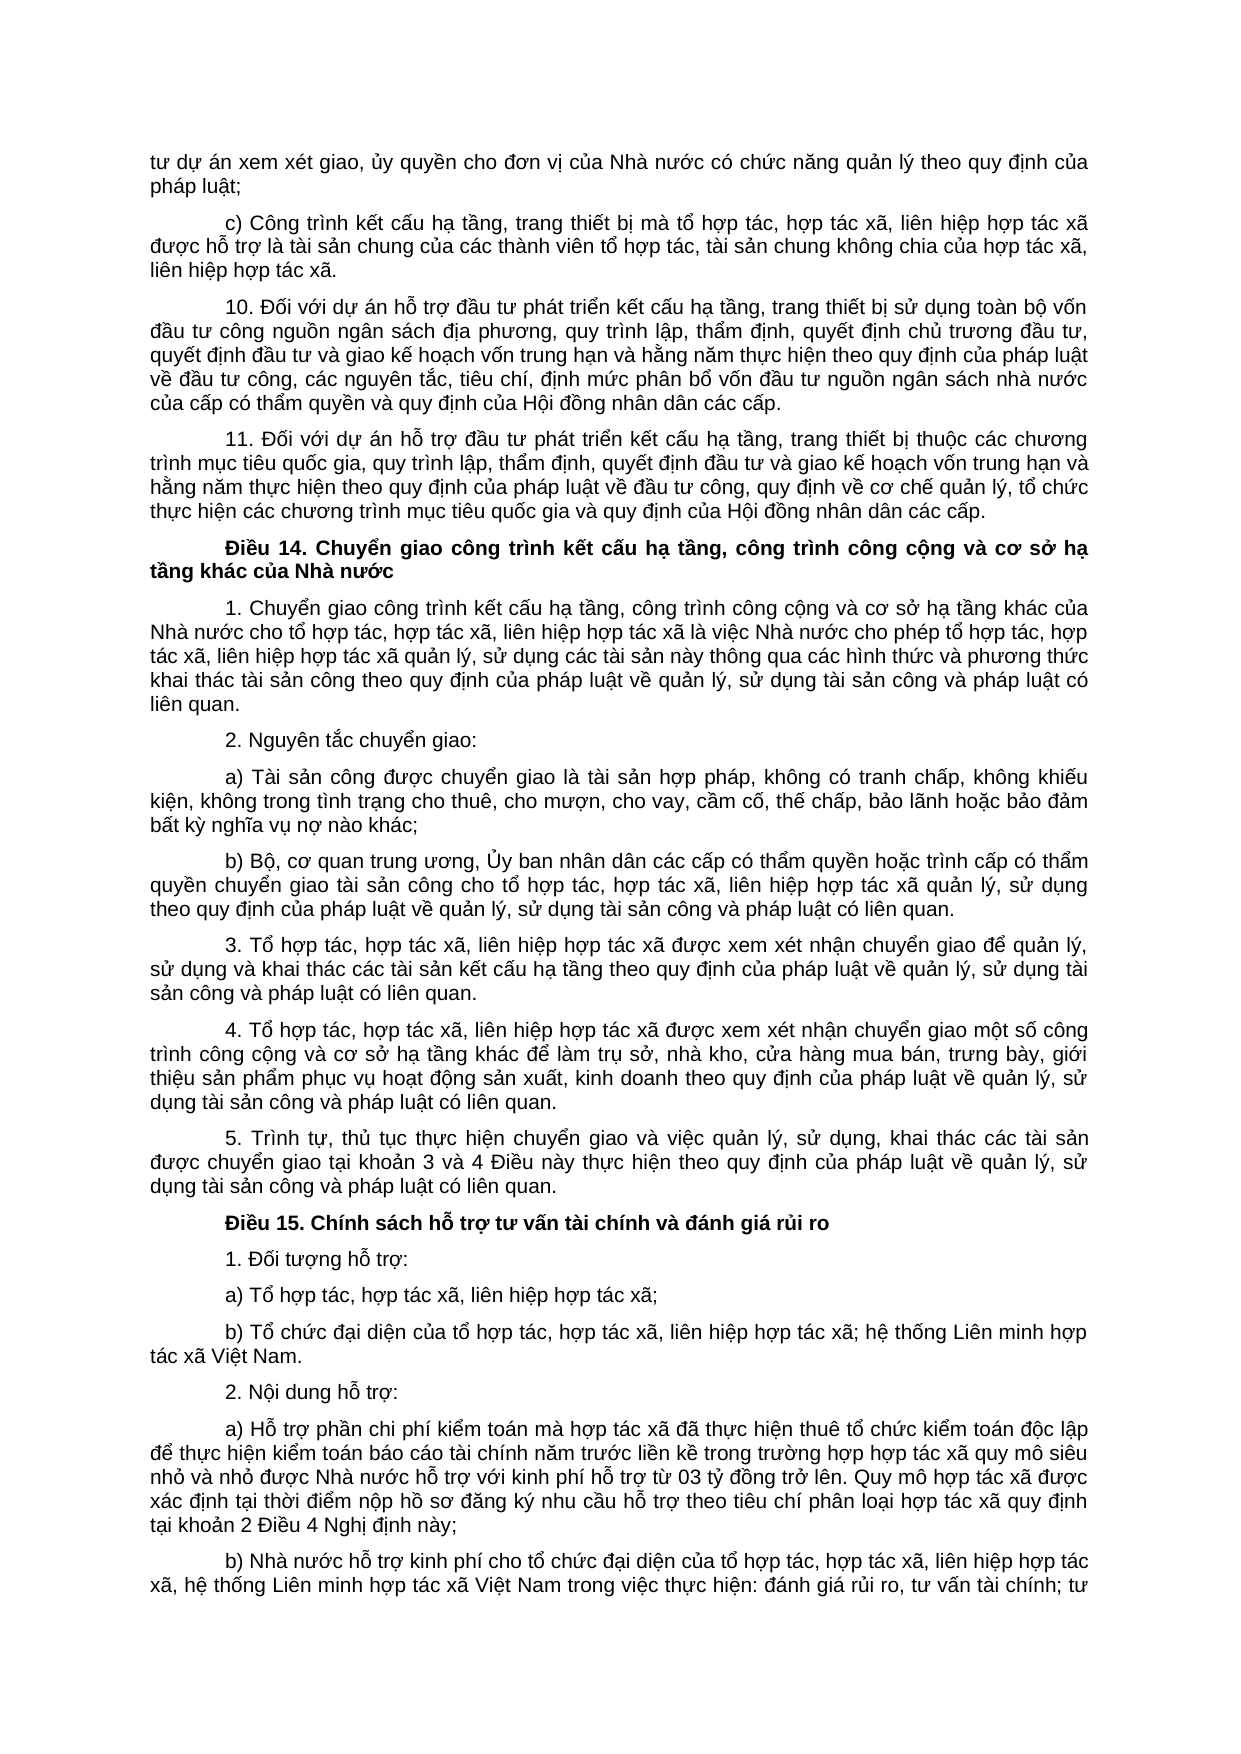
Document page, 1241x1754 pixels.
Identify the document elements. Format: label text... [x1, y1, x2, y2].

text a) Hỗ trợ phần chi phí kiểm toán mà hợp tác xã đã thực hiện thuê tổ chức kiểm toán độc lập để thực hiện kiểm toán báo cáo tài chính năm trước liền kề trong trường hợp hợp tác xã quy mô siêu nhỏ và nhỏ được Nhà nước hỗ trợ với kinh phí hỗ trợ từ 03 tỷ đồng trở lên. Quy mô hợp tác xã được xác định tại thời điểm nộp hồ sơ đăng ký nhu cầu hỗ trợ theo tiêu chí phân loại hợp tác xã quy định tại khoản 2 Điều 4 Nghị định này; [150, 1417, 1090, 1536]
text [150, 1549, 1090, 1597]
text b) Bộ, cơ quan trung ương, Ủy ban nhân dân các cấp có thẩm quyền hoặc trình cấp có thẩm quyền chuyển giao tài sản công cho tổ hợp tác, hợp tác xã, liên hiệp hợp tác xã quản lý, sử dụng theo quy định của pháp luật về quản lý, sử dụng tài sản công và pháp luật có liên quan. [150, 849, 1090, 921]
text 2. Nguyên tắc chuyển giao: [150, 728, 1090, 752]
text 1. Chuyển giao công trình kết cấu hạ tầng, công trình công cộng và cơ sở hạ tầng khác của Nhà nước cho tổ hợp tác, hợp tác xã, liên hiệp hợp tác xã là việc Nhà nước cho phép tổ hợp tác, hợp tác xã, liên hiệp hợp tác xã quản lý, sử dụng các tài sản này thông qua các hình thức và phương thức khai thác tài sản công theo quy định của pháp luật về quản lý, sử dụng tài sản công và pháp luật có liên quan. [150, 596, 1090, 716]
text b) Tổ chức đại diện của tổ hợp tác, hợp tác xã, liên hiệp hợp tác xã; hệ thống Liên minh hợp tác xã Việt Nam. [150, 1320, 1090, 1368]
text 10. Đối với dự án hỗ trợ đầu tư phát triển kết cấu hạ tầng, trang thiết bị sử dụng toàn bộ vốn đầu tư công nguồn ngân sách địa phương, quy trình lập, thẩm định, quyết định chủ trương đầu tư, quyết định đầu tư và giao kế hoạch vốn trung hạn và hằng năm thực hiện theo quy định của pháp luật về đầu tư công, các nguyên tắc, tiêu chí, định mức phân bổ vốn đầu tư nguồn ngân sách nhà nước của cấp có thẩm quyền và quy định của Hội đồng nhân dân các cấp. [150, 295, 1090, 414]
text 4. Tổ hợp tác, hợp tác xã, liên hiệp hợp tác xã được xem xét nhận chuyển giao một số công trình công cộng và cơ sở hạ tầng khác để làm trụ sở, nhà kho, cửa hàng mua bán, trưng bày, giới thiệu sản phẩm phục vụ hoạt động sản xuất, kinh doanh theo quy định của pháp luật về quản lý, sử dụng tài sản công và pháp luật có liên quan. [150, 1018, 1090, 1113]
text 1. Đối tượng hỗ trợ: [150, 1247, 1090, 1271]
text a) Tài sản công được chuyển giao là tài sản hợp pháp, không có tranh chấp, không khiếu kiện, không trong tình trạng cho thuê, cho mượn, cho vay, cầm cố, thế chấp, bảo lãnh hoặc bảo đảm bất kỳ nghĩa vụ nợ nào khác; [150, 764, 1090, 836]
text Điều 14. Chuyển giao công trình kết cấu hạ tầng, công trình công cộng và cơ sở hạ tầng khác của Nhà nước [150, 535, 1090, 583]
text c) Công trình kết cấu hạ tầng, trang thiết bị mà tổ hợp tác, hợp tác xã, liên hiệp hợp tác xã được hỗ trợ là tài sản chung của các thành viên tổ hợp tác, tài sản chung không chia của hợp tác xã, liên hiệp hợp tác xã. [150, 210, 1090, 282]
text 11. Đối với dự án hỗ trợ đầu tư phát triển kết cấu hạ tầng, trang thiết bị thuộc các chương trình mục tiêu quốc gia, quy trình lập, thẩm định, quyết định đầu tư và giao kế hoạch vốn trung hạn và hằng năm thực hiện theo quy định của pháp luật về đầu tư công, quy định về cơ chế quản lý, tổ chức thực hiện các chương trình mục tiêu quốc gia và quy định của Hội đồng nhân dân các cấp. [150, 427, 1090, 523]
text 5. Trình tự, thủ tục thực hiện chuyển giao và việc quản lý, sử dụng, khai thác các tài sản được chuyển giao tại khoản 3 và 4 Điều này thực hiện theo quy định của pháp luật về quản lý, sử dụng tài sản công và pháp luật có liên quan. [150, 1126, 1090, 1198]
text 2. Nội dung hỗ trợ: [150, 1380, 1090, 1404]
text Điều 15. Chính sách hỗ trợ tư vấn tài chính và đánh giá rủi ro [150, 1210, 1090, 1234]
text 3. Tổ hợp tác, hợp tác xã, liên hiệp hợp tác xã được xem xét nhận chuyển giao để quản lý, sử dụng và khai thác các tài sản kết cấu hạ tầng theo quy định của pháp luật về quản lý, sử dụng tài sản công và pháp luật có liên quan. [150, 933, 1090, 1005]
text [150, 150, 1090, 198]
text a) Tổ hợp tác, hợp tác xã, liên hiệp hợp tác xã; [150, 1283, 1090, 1307]
